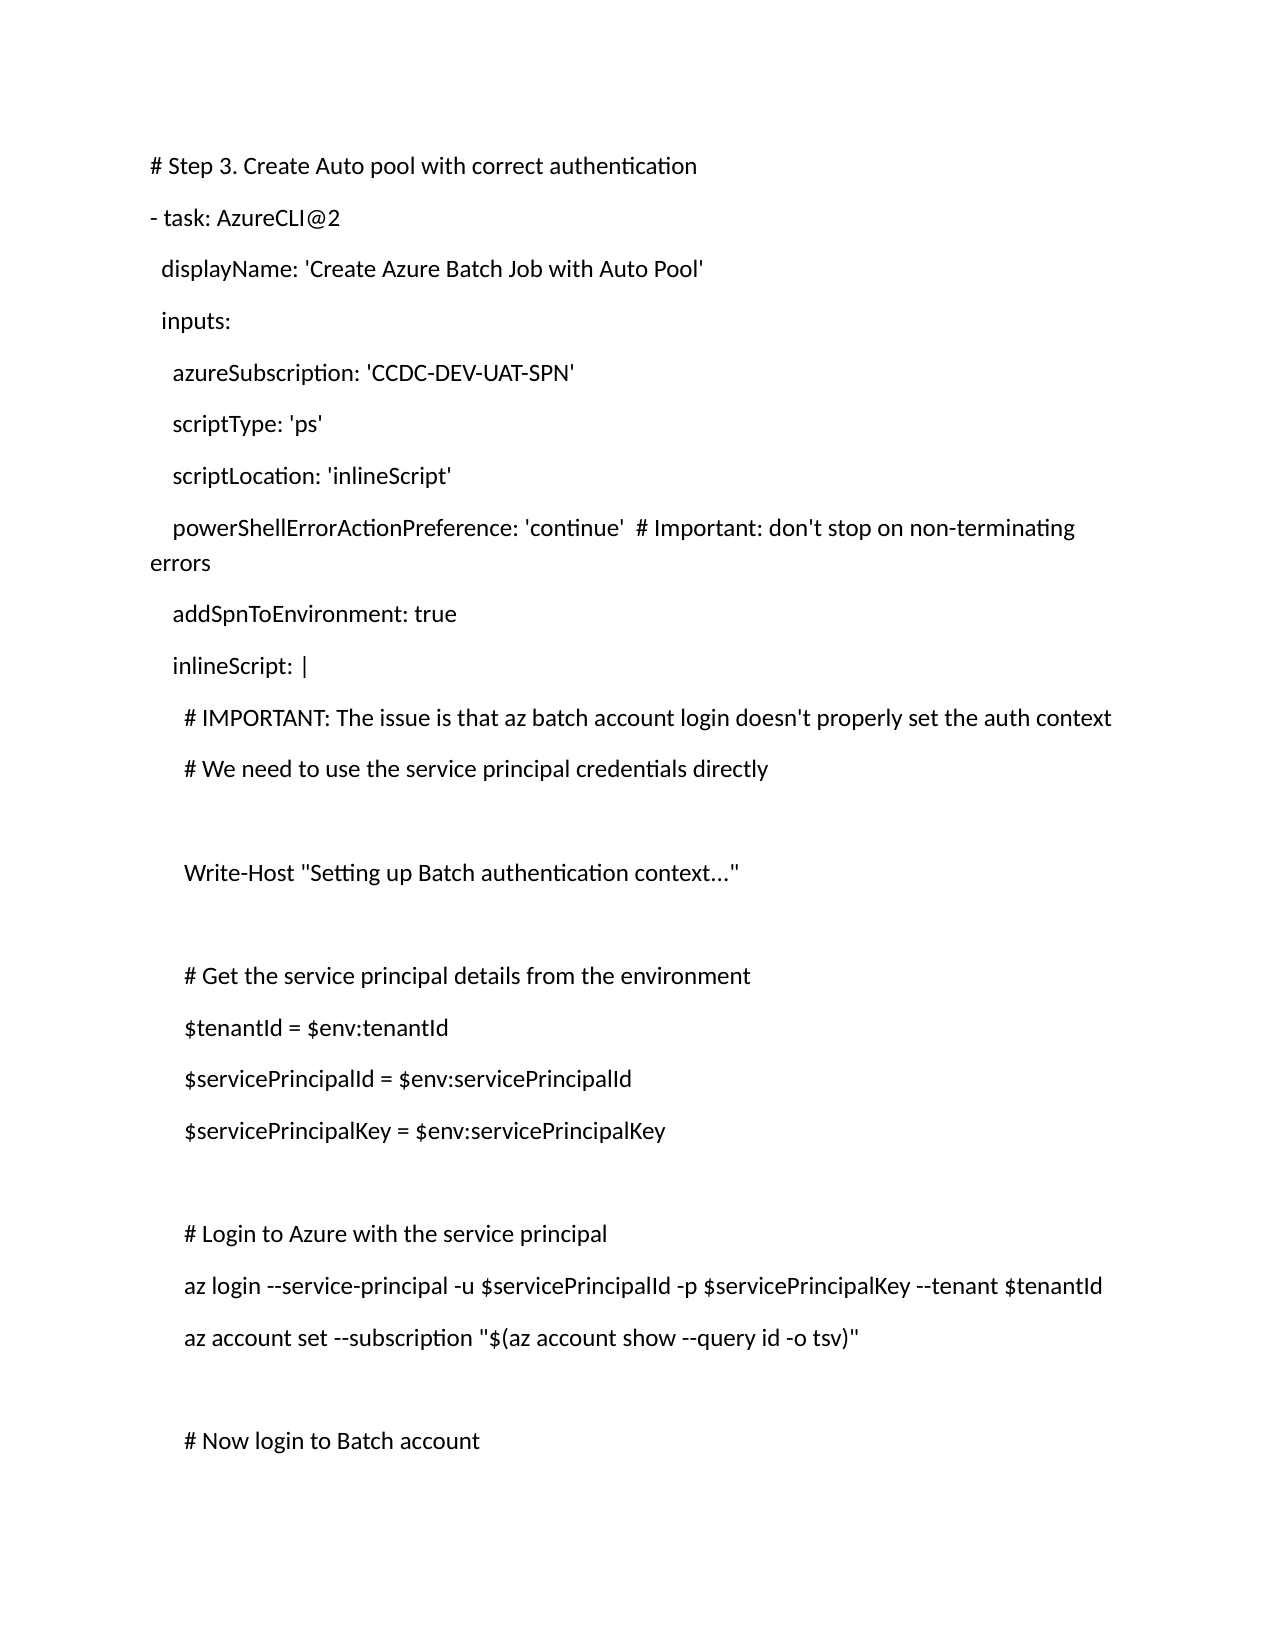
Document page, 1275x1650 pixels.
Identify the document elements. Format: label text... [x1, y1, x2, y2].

text powerShellErrorActionPreference: 'continue' # Important: don't stop on non-terminating errors [150, 512, 1125, 577]
text $servicePrincipalId = $env:servicePrincipalId [150, 1063, 1125, 1094]
text # We need to use the service principal credentials directly [150, 753, 1125, 784]
text # Now login to Batch account [150, 1425, 1125, 1456]
text # Step 3. Create Auto pool with correct authentication [150, 150, 1125, 181]
text - task: AzureCLI@2 [150, 202, 1125, 232]
text displayName: 'Create Azure Batch Job with Auto Pool' [150, 253, 1125, 284]
text # Get the service principal details from the environment [150, 960, 1125, 991]
text $servicePrincipalKey = $env:servicePrincipalKey [150, 1115, 1125, 1146]
text inputs: [150, 305, 1125, 336]
text $tenantId = $env:tenantId [150, 1012, 1125, 1042]
text scriptType: 'ps' [150, 408, 1125, 439]
text # Login to Azure with the service principal [150, 1218, 1125, 1249]
text # IMPORTANT: The issue is that az batch account login doesn't properly set the auth context [150, 702, 1125, 732]
text addSpnToEnvironment: true [150, 598, 1125, 629]
text az account set --subscription "$(az account show --query id -o tsv)" [150, 1322, 1125, 1352]
text Write-Host "Setting up Batch authentication context..." [150, 857, 1125, 887]
text scriptLocation: 'inlineScript' [150, 460, 1125, 491]
text inlineScript: | [150, 650, 1125, 681]
text azureSubscription: 'CCDC-DEV-UAT-SPN' [150, 357, 1125, 387]
text az login --service-principal -u $servicePrincipalId -p $servicePrincipalKey --tenant $tenantId [150, 1270, 1125, 1301]
